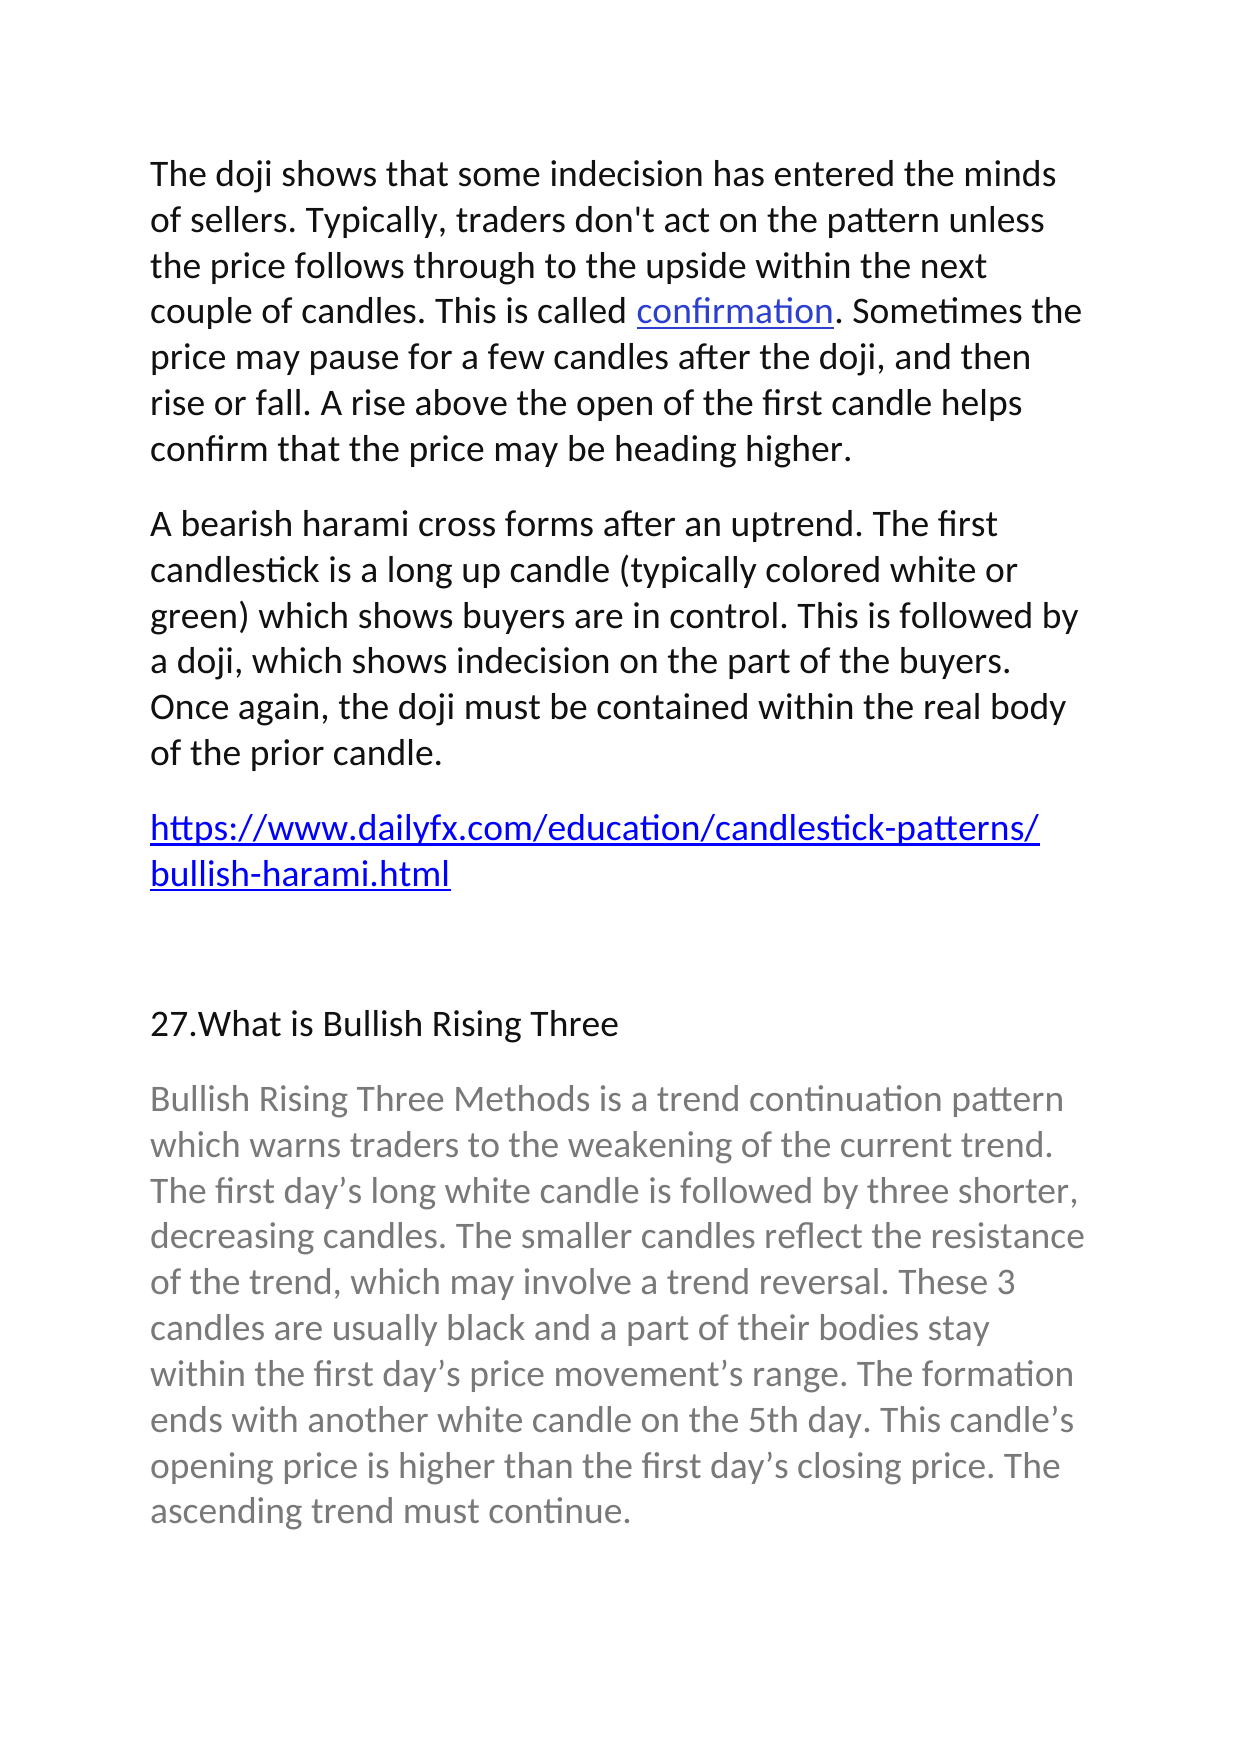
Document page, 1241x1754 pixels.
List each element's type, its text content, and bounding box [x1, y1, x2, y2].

text https://www.dailyfx.com/education/candlestick-patterns/bullish-harami.html [150, 804, 1090, 896]
text The doji shows that some indecision has entered the minds of sellers. Typically, traders don't act on the pattern unless the price follows through to the upside within the next couple of candles. This is called confirmation. Sometimes the price may pause for a few candles after the doji, and then rise or fall. A rise above the open of the first candle helps confirm that the price may be heading higher. [150, 150, 1090, 471]
text A bearish harami cross forms after an uptrend. The first candlestick is a long up candle (typically colored white or green) which shows buyers are in control. This is followed by a doji, which shows indecision on the part of the buyers. Once again, the doji must be contained within the real body of the prior candle. [150, 500, 1090, 775]
subtitle 27.What is Bullish Rising Three [150, 1000, 1090, 1046]
subtitle Bullish Rising Three Methods is a trend continuation pattern which warns traders to the weakening of the current trend. The first day’s long white candle is followed by three shorter, decreasing candles. The smaller candles reflect the resistance of the trend, which may involve a trend reversal. These 3 candles are usually black and a part of their bodies stay within the first day’s price movement’s range. The formation ends with another white candle on the 5th day. This candle’s opening price is higher than the first day’s closing price. The ascending trend must continue. [150, 1075, 1090, 1533]
